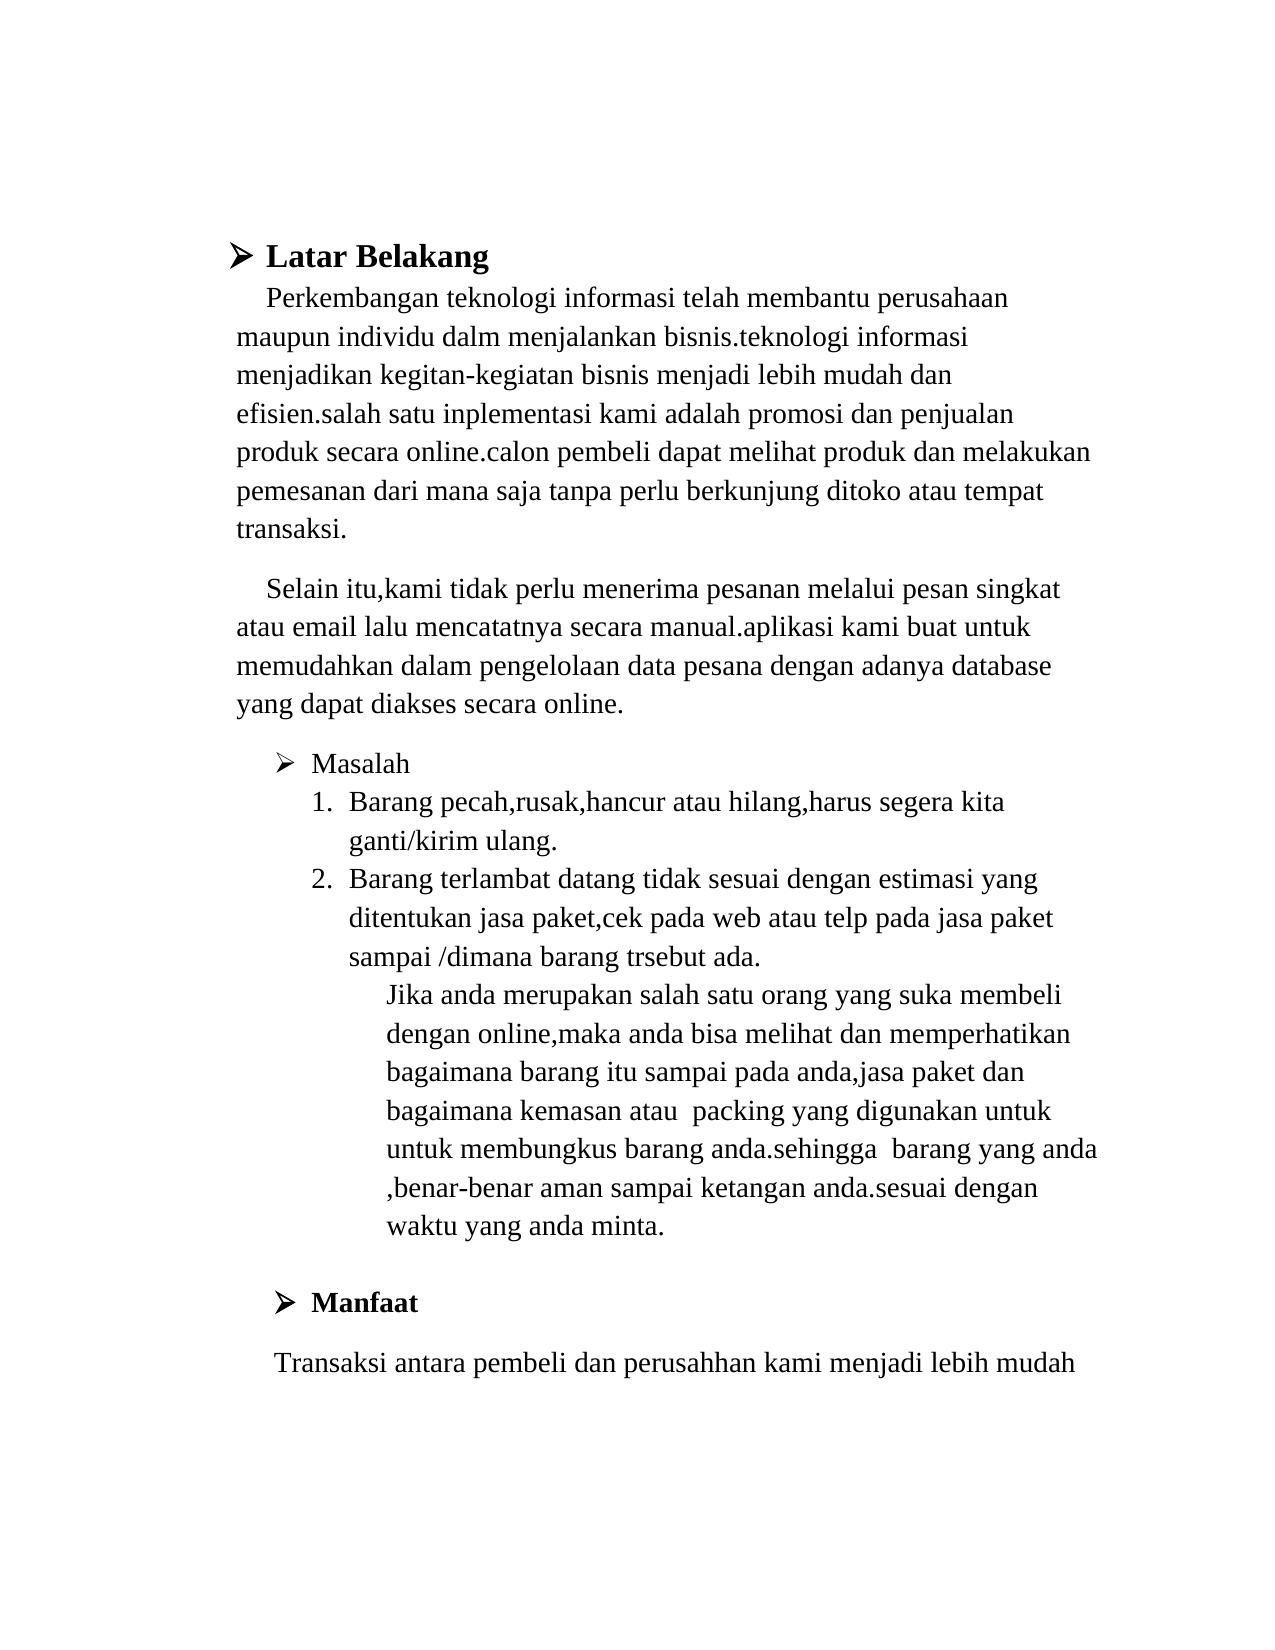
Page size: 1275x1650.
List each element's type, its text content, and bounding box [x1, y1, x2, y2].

list Manfaat [274, 1286, 1098, 1319]
list Masalah [274, 746, 1098, 779]
text Transaksi antara pembeli dan perusahhan kami menjadi lebih mudah [236, 1345, 1098, 1379]
text Perkembangan teknologi informasi telah membantu perusahaan maupun individu dalm menjalankan bisnis.teknologi informasi menjadikan kegitan-kegiatan bisnis menjadi lebih mudah dan efisien.salah satu inplementasi kami adalah promosi dan penjualan produk secara online.calon pembeli dapat melihat produk dan melakukan pemesanan dari mana saja tanpa perlu berkunjung ditoko atau tempat transaksi. [236, 280, 1098, 545]
list ,benar-benar aman sampai ketangan anda.sesuai dengan waktu yang anda minta. [386, 1170, 1098, 1242]
text Selain itu,kami tidak perlu menerima pesanan melalui pesan singkat atau email lalu mencatatnya secara manual.aplikasi kami buat untuk memudahkan dalam pengelolaan data pesana dengan adanya database yang dapat diakses secara online. [236, 571, 1098, 720]
list Latar Belakang [228, 236, 1098, 274]
list Jika anda merupakan salah satu orang yang suka membeli dengan online,maka anda bisa melihat dan memperhatikan bagaimana barang itu sampai pada anda,jasa paket dan bagaimana kemasan atau packing yang digunakan untuk untuk membungkus barang anda.sehingga barang yang anda [386, 977, 1098, 1165]
list Barang pecah,rusak,hancur atau hilang,harus segera kita ganti/kirim ulang. [311, 784, 1098, 857]
list Barang terlambat datang tidak sesuai dengan estimasi yang ditentukan jasa paket,cek pada web atau telp pada jasa paket sampai /dimana barang trsebut ada. [311, 862, 1098, 972]
